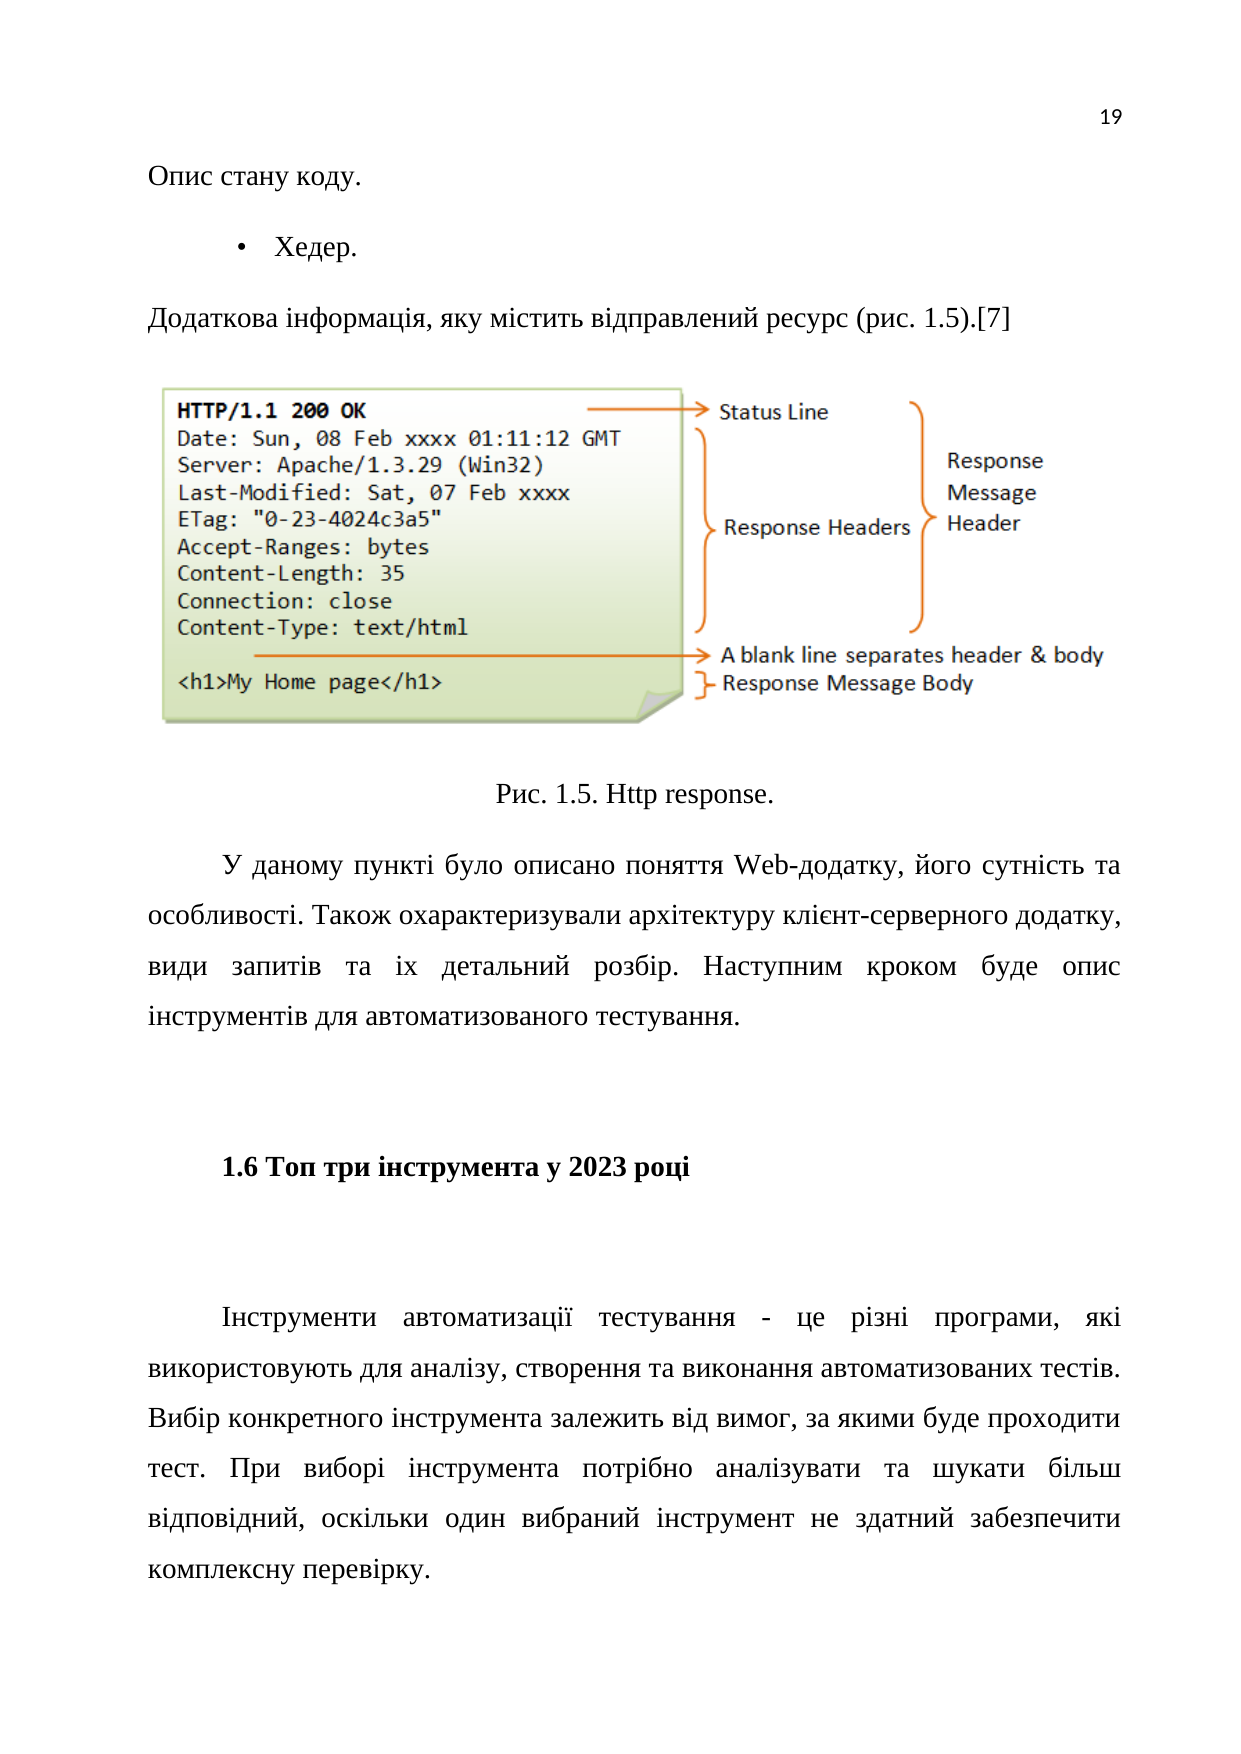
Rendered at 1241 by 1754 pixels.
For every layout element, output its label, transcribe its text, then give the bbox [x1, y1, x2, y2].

text Рис. 1.5. Http response. [148, 776, 1122, 809]
list Хедер. [236, 229, 1122, 263]
text Додаткова інформація, яку містить відправлений ресурс (рис. 1.5).[7] [148, 300, 1122, 334]
text Опис стану коду. [148, 158, 1122, 191]
picture [147, 371, 1123, 742]
subtitle 1.6 Топ три інструмента у 2023 році [148, 1149, 1122, 1182]
text Інструменти автоматизації тестування - це різні програми, які використовують для аналізу, створення та виконання автоматизованих тестів. Вибір конкретного інструмента залежить від вимог, за якими буде проходити тест. При виборі інструмента потрібно аналізувати та шукати більш відповідний, оскільки один вибраний інструмент не здатний забезпечити комплексну перевірку. [148, 1299, 1122, 1584]
text У даному пункті було описано поняття Web-додатку, його сутність та особливості. Також охарактеризували архітектуру клієнт-серверного додатку, види запитів та іх детальний розбір. Наступним кроком буде опис інструментів для автоматизованого тестування. [148, 847, 1122, 1032]
